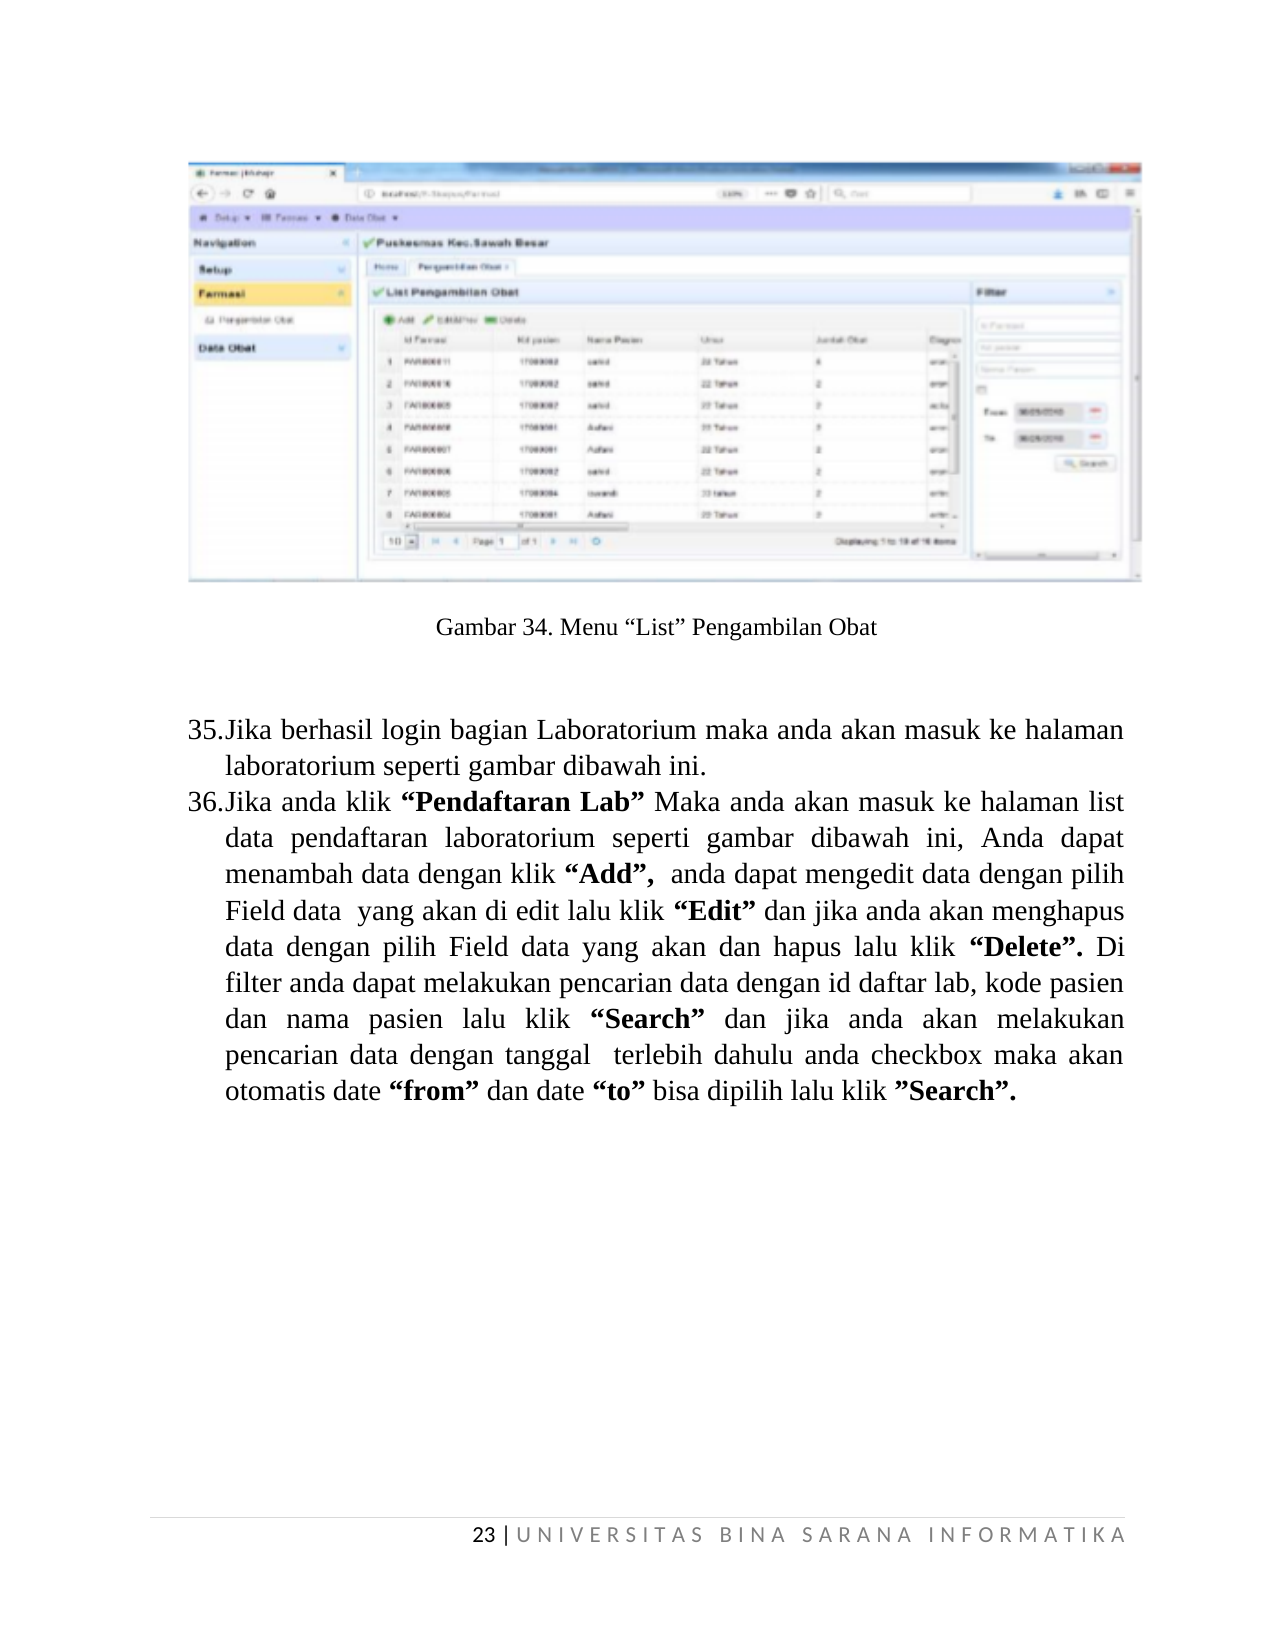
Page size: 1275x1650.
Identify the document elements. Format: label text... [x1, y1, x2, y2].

list Jika anda klik “Pendaftaran Lab” Maka anda akan masuk ke halaman list data pendaftaran laboratorium seperti gambar dibawah ini, Anda dapat menambah data dengan klik “Add”, anda dapat mengedit data dengan pilih Field data yang akan di edit lalu klik “Edit” dan jika anda akan menghapus data dengan pilih Field data yang akan dan hapus lalu klik “Delete”. Di filter anda dapat melakukan pencarian data dengan id daftar lab, kode pasien dan nama pasien lalu klik “Search” dan jika anda akan melakukan pencarian data dengan tanggal terlebih dahulu anda checkbox maka akan otomatis date “from” dan date “to” bisa dipilih lalu klik ”Search”. [187, 784, 1125, 1107]
picture [187, 150, 1157, 593]
text Gambar 34. Menu “List” Pengambilan Obat [187, 612, 1125, 640]
list Jika berhasil login bagian Laboratorium maka anda akan masuk ke halaman laboratorium seperti gambar dibawah ini. [187, 712, 1125, 782]
